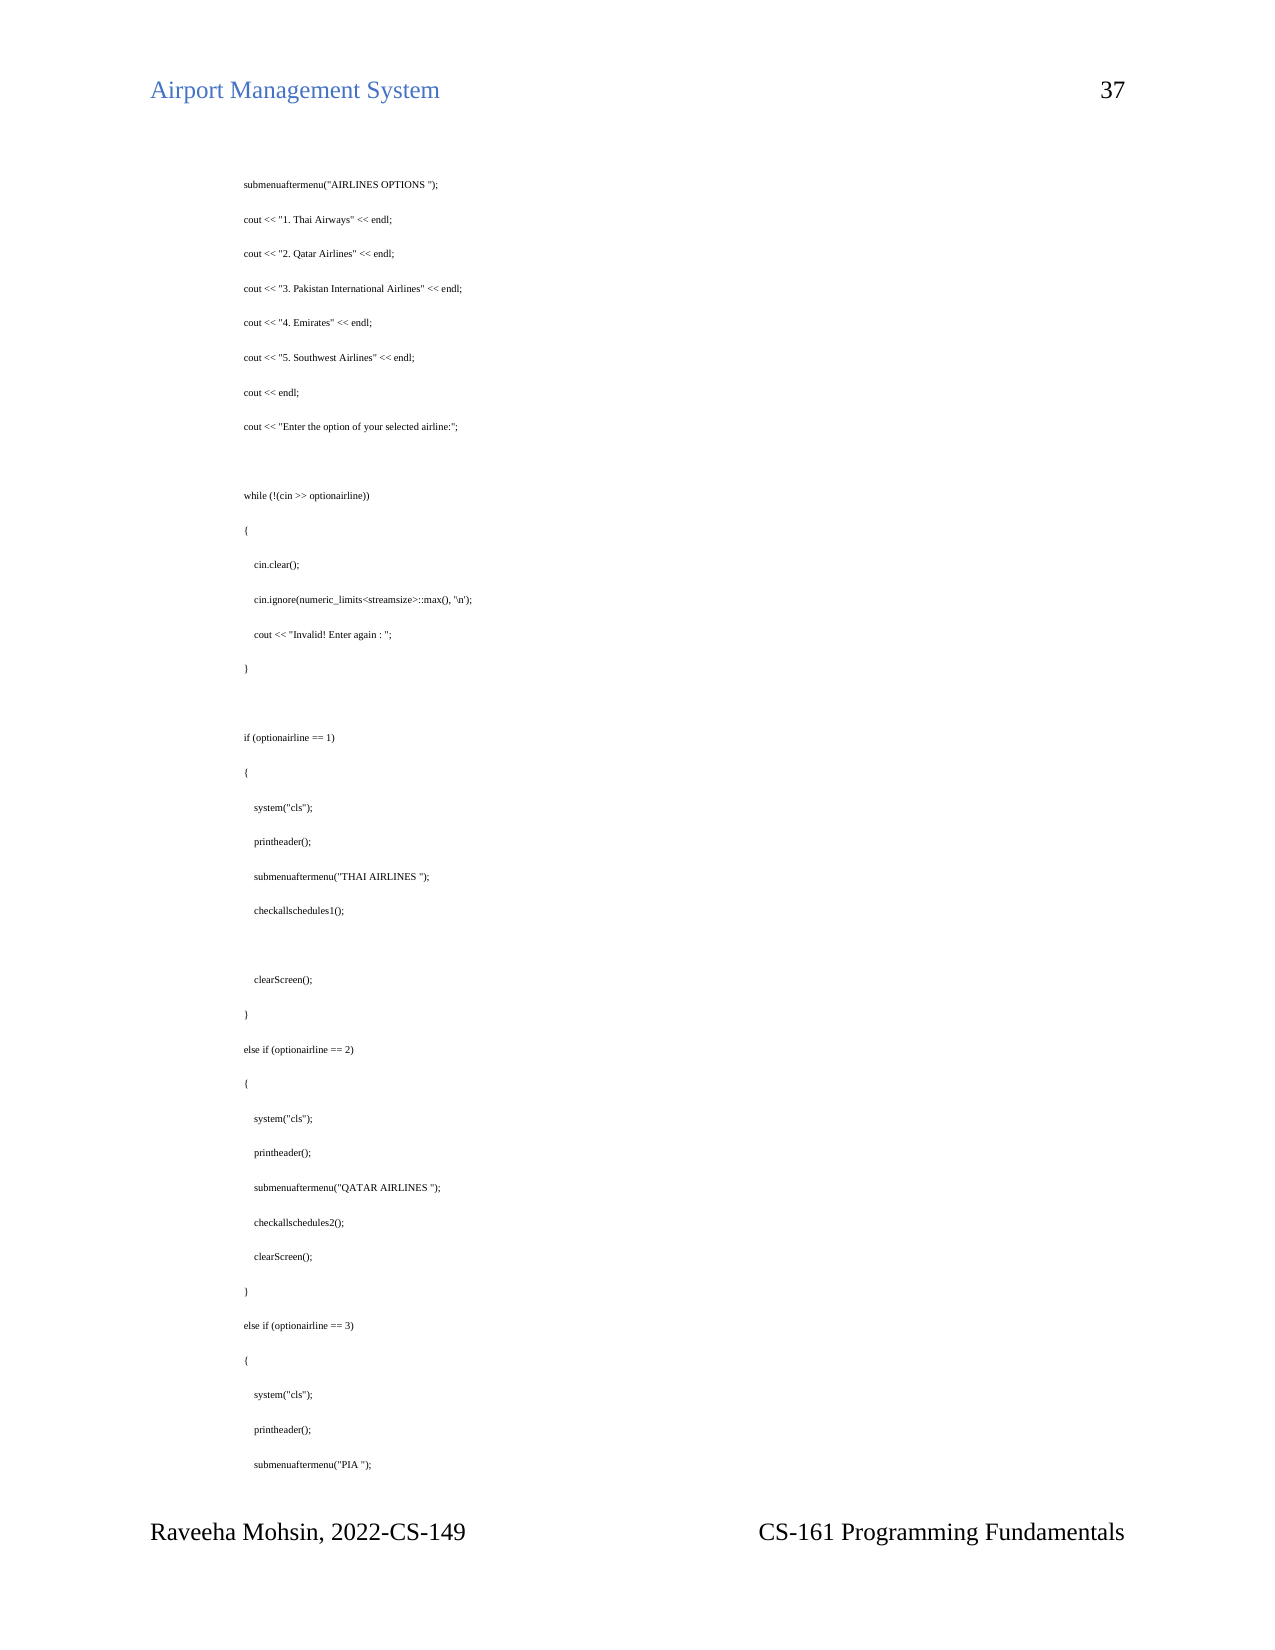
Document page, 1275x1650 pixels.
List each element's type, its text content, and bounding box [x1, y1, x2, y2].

text { [150, 1354, 1125, 1367]
text { [150, 524, 1125, 537]
